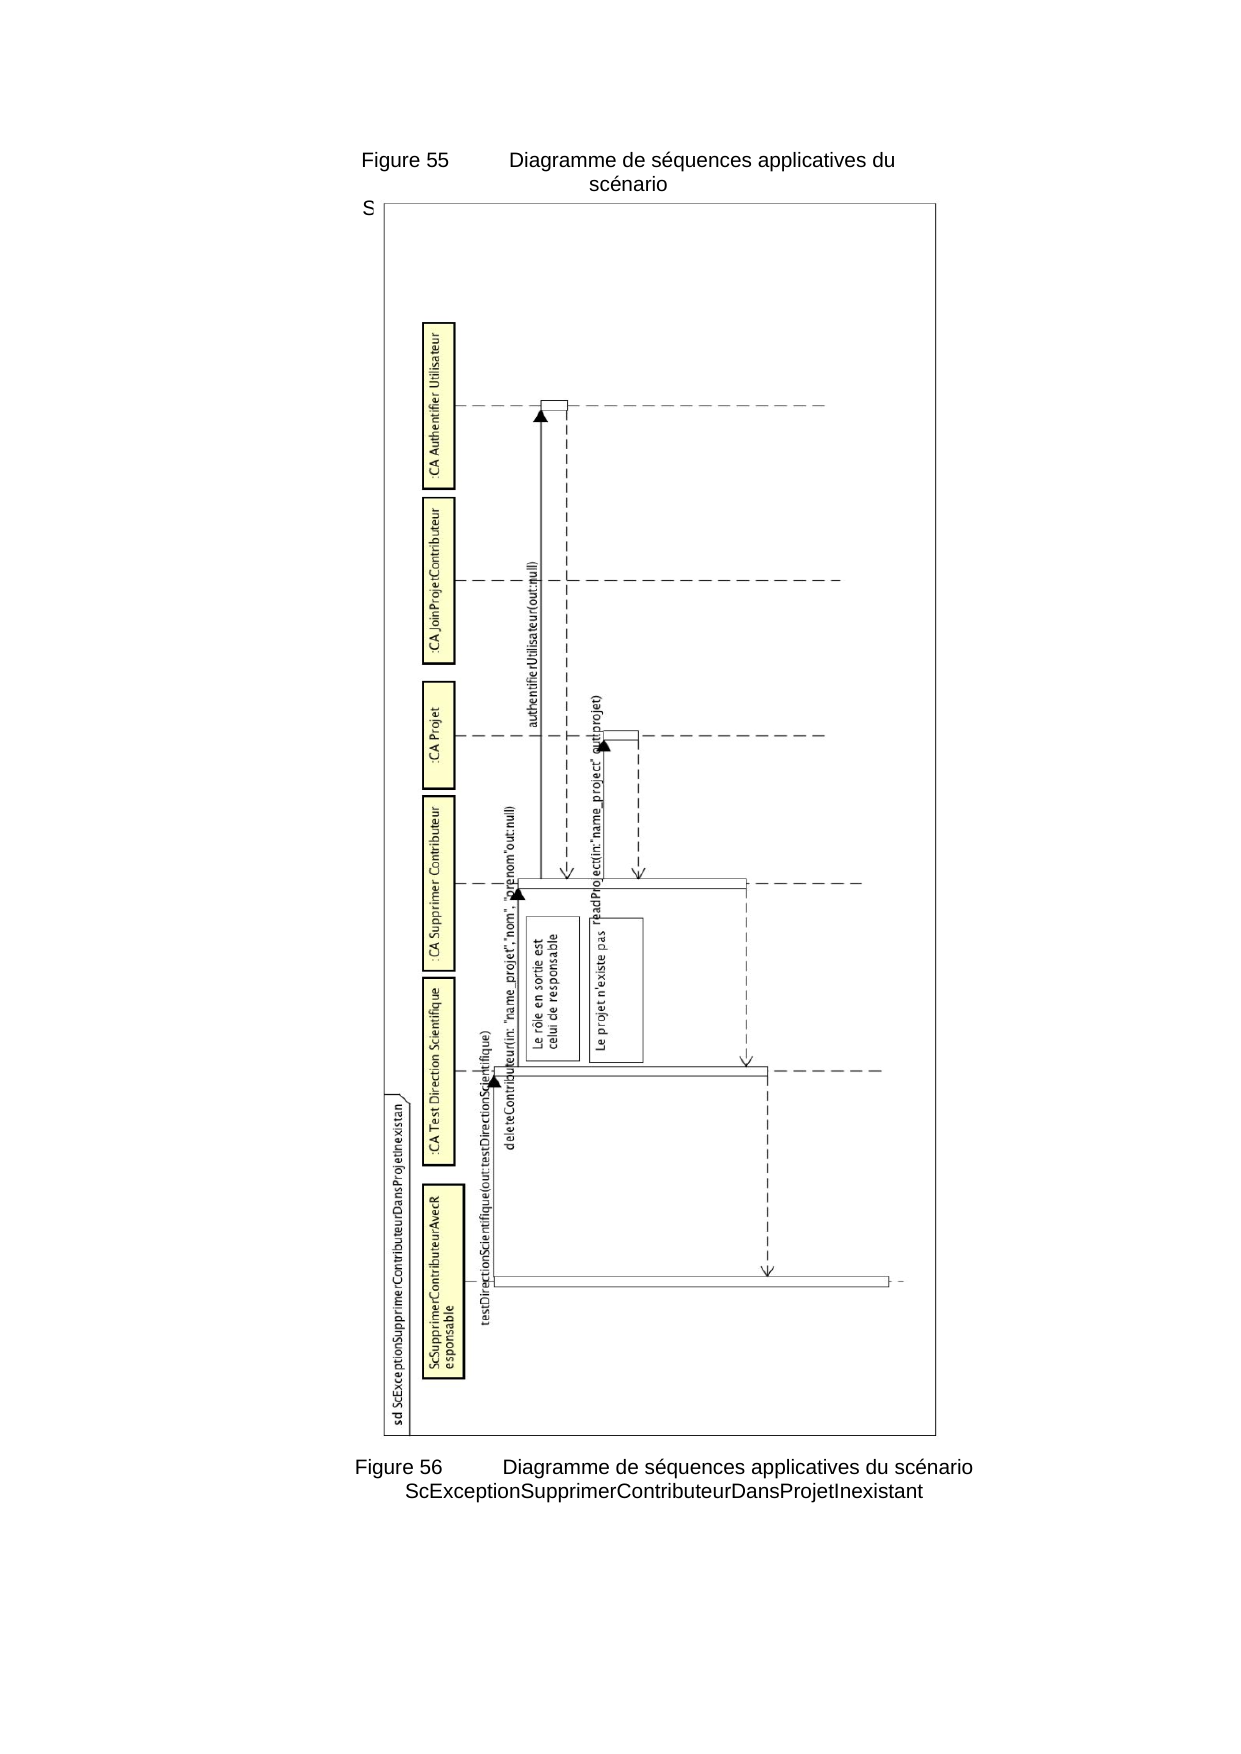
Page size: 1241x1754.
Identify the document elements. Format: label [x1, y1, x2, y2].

picture [374, 195, 944, 1444]
